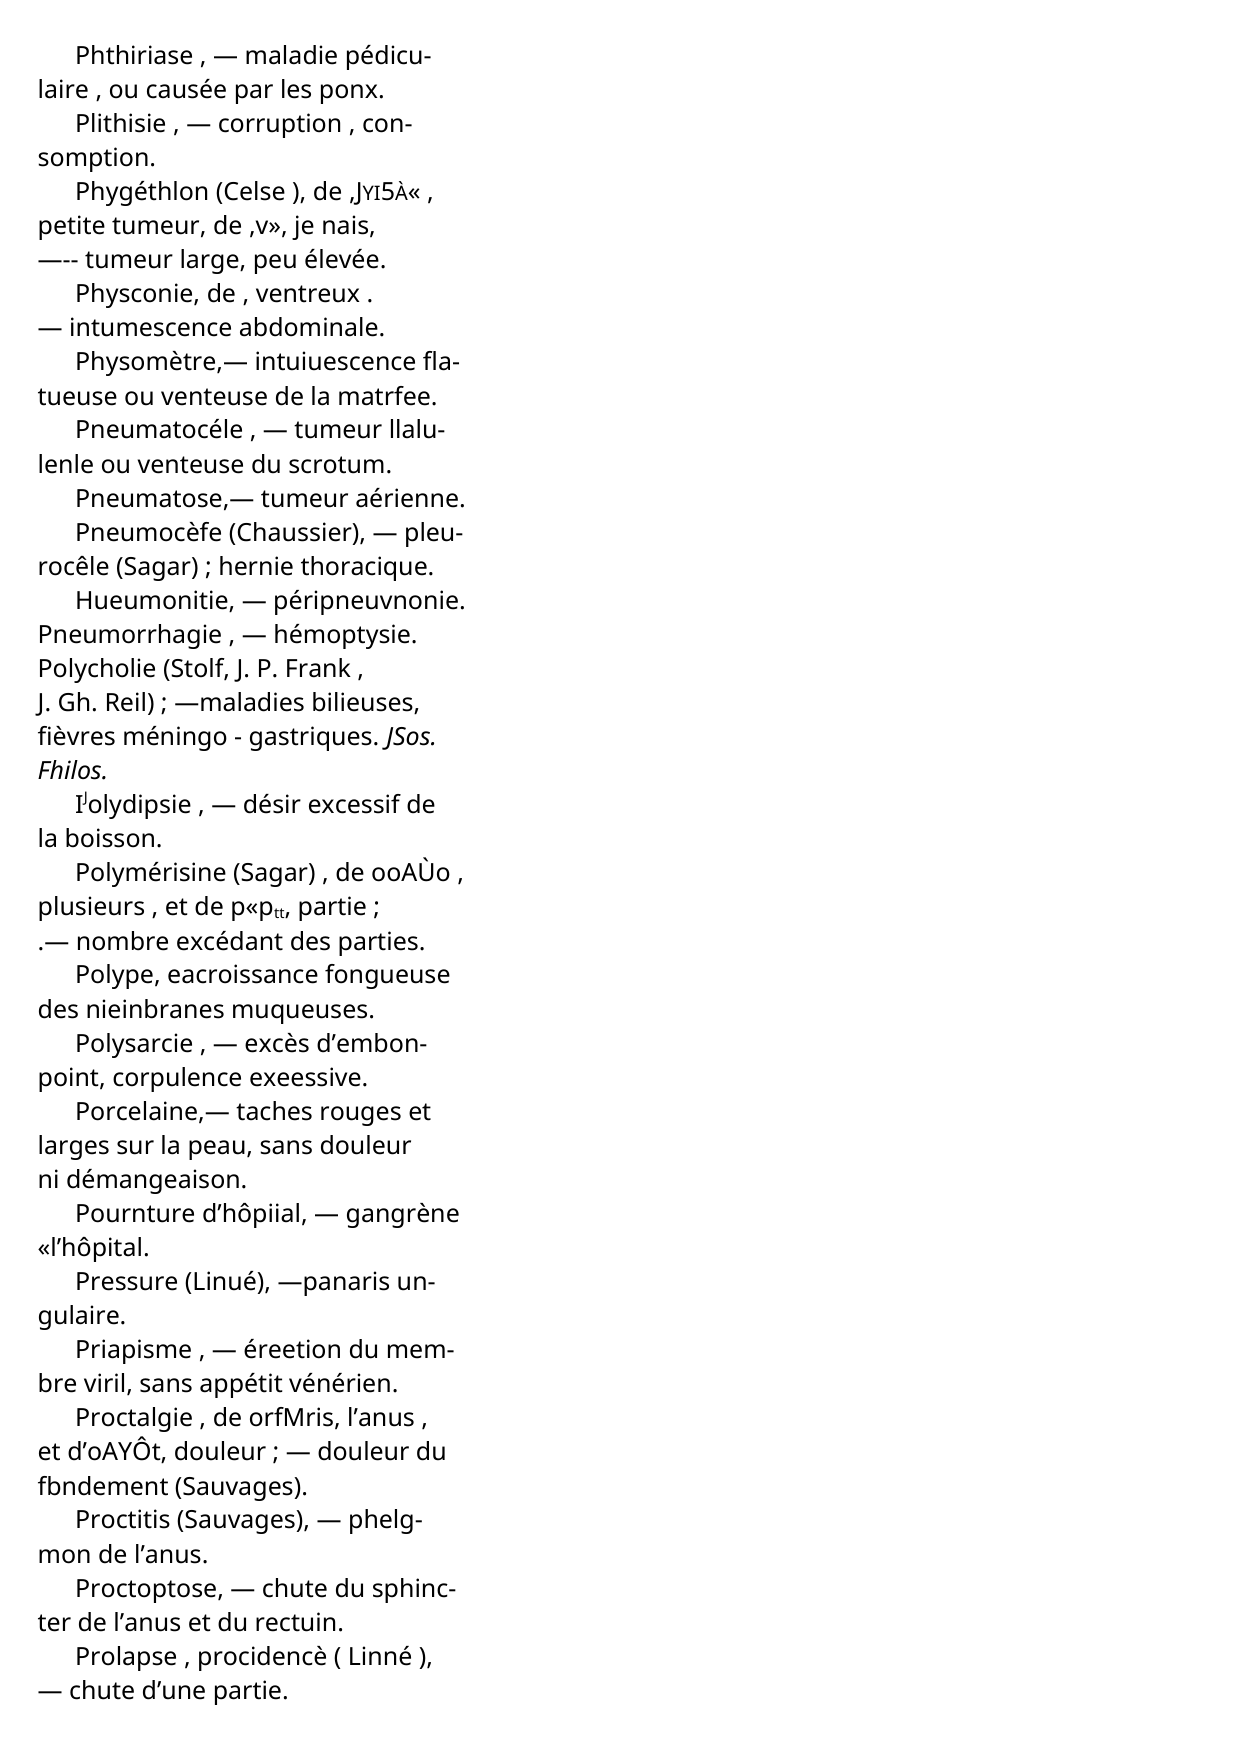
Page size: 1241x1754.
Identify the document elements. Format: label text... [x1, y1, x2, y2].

text Hueumonitie, — péripneuvnonie. Pneumorrhagie , — hémoptysie. Polycholie (Stolf, J. P. Frank , J. Gh. Reil) ; —maladies bilieuses, fièvres méningo - gastriques. JSos. Fhilos. [37, 582, 1203, 787]
text Physconie, de , ventreux . — intumescence abdominale. [37, 276, 1203, 344]
text Plithisie , — corruption , con- somption. [37, 106, 1203, 174]
text Pournture d’hôpiial, — gangrène «l’hôpital. [37, 1196, 1203, 1264]
text Pneumatocéle , — tumeur llalu- lenle ou venteuse du scrotum. [37, 412, 1203, 480]
text Polysarcie , — excès d’embon- point, corpulence exeessive. [37, 1025, 1203, 1093]
text IJolydipsie , — désir excessif de la boisson. [37, 787, 1203, 855]
text Phthiriase , — maladie pédicu- laire , ou causée par les ponx. [37, 37, 1203, 106]
text Pneumocèfe (Chaussier), — pleu- rocêle (Sagar) ; hernie thoracique. [37, 514, 1203, 582]
text Pneumatose,— tumeur aérienne. [37, 480, 1203, 514]
text Proctitis (Sauvages), — phelg- mon de l’anus. [37, 1502, 1203, 1570]
text Polymérisine (Sagar) , de ooAÙo , plusieurs , et de p«ptt, partie ; .— nombre excédant des parties. [37, 855, 1203, 957]
text Porcelaine,— taches rouges et larges sur la peau, sans douleur ni démangeaison. [37, 1093, 1203, 1196]
text Phygéthlon (Celse ), de ,Jyi5à« , petite tumeur, de ,v», je nais, —-- tumeur large, peu élevée. [37, 174, 1203, 276]
text Proctalgie , de orfMris, l’anus , et d’oAYÔt, douleur ; — douleur du fbndement (Sauvages). [37, 1400, 1203, 1502]
text Proctoptose, — chute du sphinc- ter de l’anus et du rectuin. [37, 1570, 1203, 1638]
text Prolapse , procidencè ( Linné ), — chute d’une partie. [37, 1638, 1203, 1707]
text Pressure (Linué), —panaris un- gulaire. [37, 1264, 1203, 1332]
text Polype, eacroissance fongueuse des nieinbranes muqueuses. [37, 957, 1203, 1025]
text Physomètre,— intuiuescence fla- tueuse ou venteuse de la matrfee. [37, 344, 1203, 412]
text Priapisme , — éreetion du mem- bre viril, sans appétit vénérien. [37, 1332, 1203, 1400]
